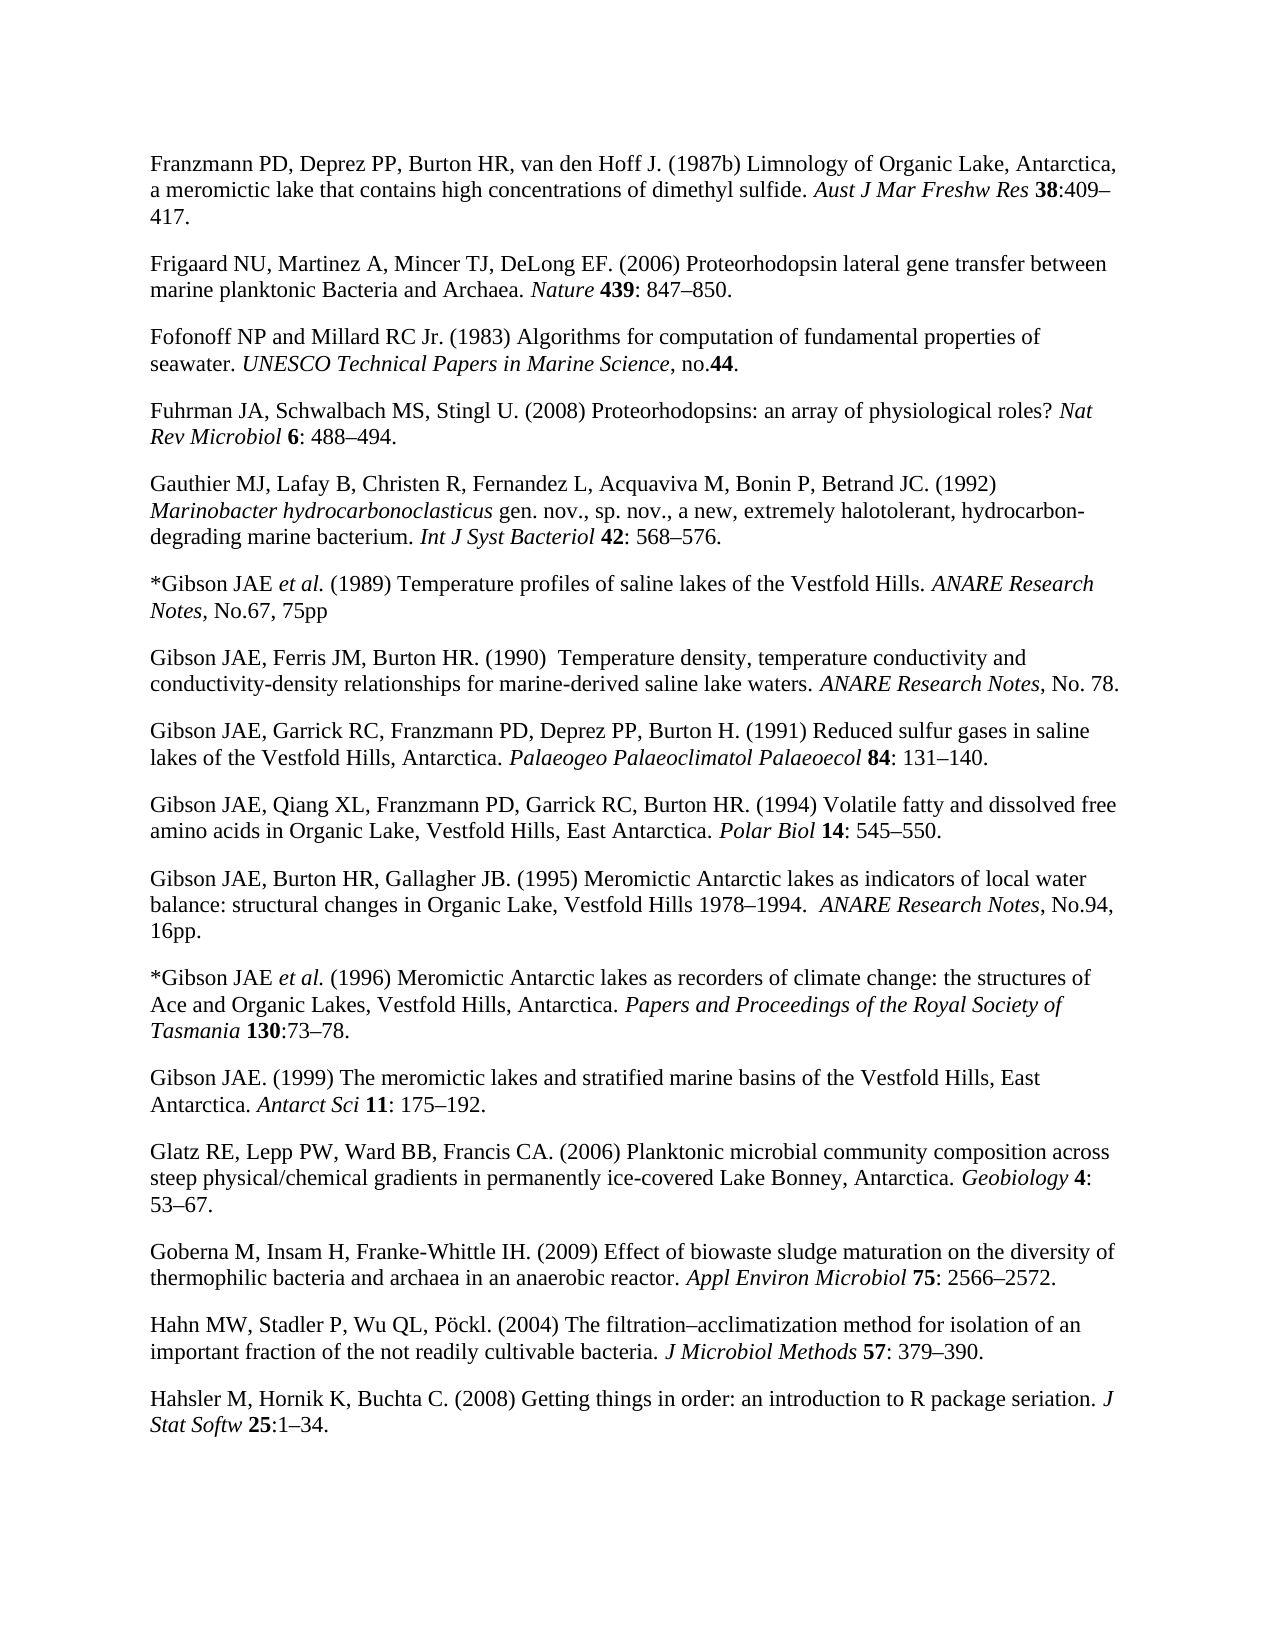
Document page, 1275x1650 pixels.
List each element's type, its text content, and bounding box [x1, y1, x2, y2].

text Gibson JAE, Burton HR, Gallagher JB. (1995) Meromictic Antarctic lakes as indicators of local water balance: structural changes in Organic Lake, Vestfold Hills 1978–1994. ANARE Research Notes, No.94, 16pp. [150, 864, 1125, 944]
text Gibson JAE, Qiang XL, Franzmann PD, Garrick RC, Burton HR. (1994) Volatile fatty and dissolved free amino acids in Organic Lake, Vestfold Hills, East Antarctica. Polar Biol 14: 545–550. [150, 791, 1125, 844]
text Hahsler M, Hornik K, Buchta C. (2008) Getting things in order: an introduction to R package seriation. J Stat Softw 25:1–34. [150, 1385, 1125, 1438]
text Fuhrman JA, Schwalbach MS, Stingl U. (2008) Proteorhodopsins: an array of physiological roles? Nat Rev Microbiol 6: 488–494. [150, 397, 1125, 450]
text Glatz RE, Lepp PW, Ward BB, Francis CA. (2006) Planktonic microbial community composition across steep physical/chemical gradients in permanently ice-covered Lake Bonney, Antarctica. Geobiology 4: 53–67. [150, 1138, 1125, 1217]
text Gibson JAE, Garrick RC, Franzmann PD, Deprez PP, Burton H. (1991) Reduced sulfur gases in saline lakes of the Vestfold Hills, Antarctica. Palaeogeo Palaeoclimatol Palaeoecol 84: 131–140. [150, 717, 1125, 770]
text *Gibson JAE et al. (1989) Temperature profiles of saline lakes of the Vestfold Hills. ANARE Research Notes, No.67, 75pp [150, 570, 1125, 623]
text Gibson JAE. (1999) The meromictic lakes and stratified marine basins of the Vestfold Hills, East Antarctica. Antarct Sci 11: 175–192. [150, 1064, 1125, 1117]
text Gibson JAE, Ferris JM, Burton HR. (1990) Temperature density, temperature conductivity and conductivity-density relationships for marine-derived saline lake waters. ANARE Research Notes, No. 78. [150, 644, 1125, 697]
text Hahn MW, Stadler P, Wu QL, Pöckl. (2004) The filtration–acclimatization method for isolation of an important fraction of the not readily cultivable bacteria. J Microbiol Methods 57: 379–390. [150, 1311, 1125, 1364]
text Goberna M, Insam H, Franke-Whittle IH. (2009) Effect of biowaste sludge maturation on the diversity of thermophilic bacteria and archaea in an anaerobic reactor. Appl Environ Microbiol 75: 2566–2572. [150, 1238, 1125, 1291]
text *Gibson JAE et al. (1996) Meromictic Antarctic lakes as recorders of climate change: the structures of Ace and Organic Lakes, Vestfold Hills, Antarctica. Papers and Proceedings of the Royal Society of Tasmania 130:73–78. [150, 964, 1125, 1043]
